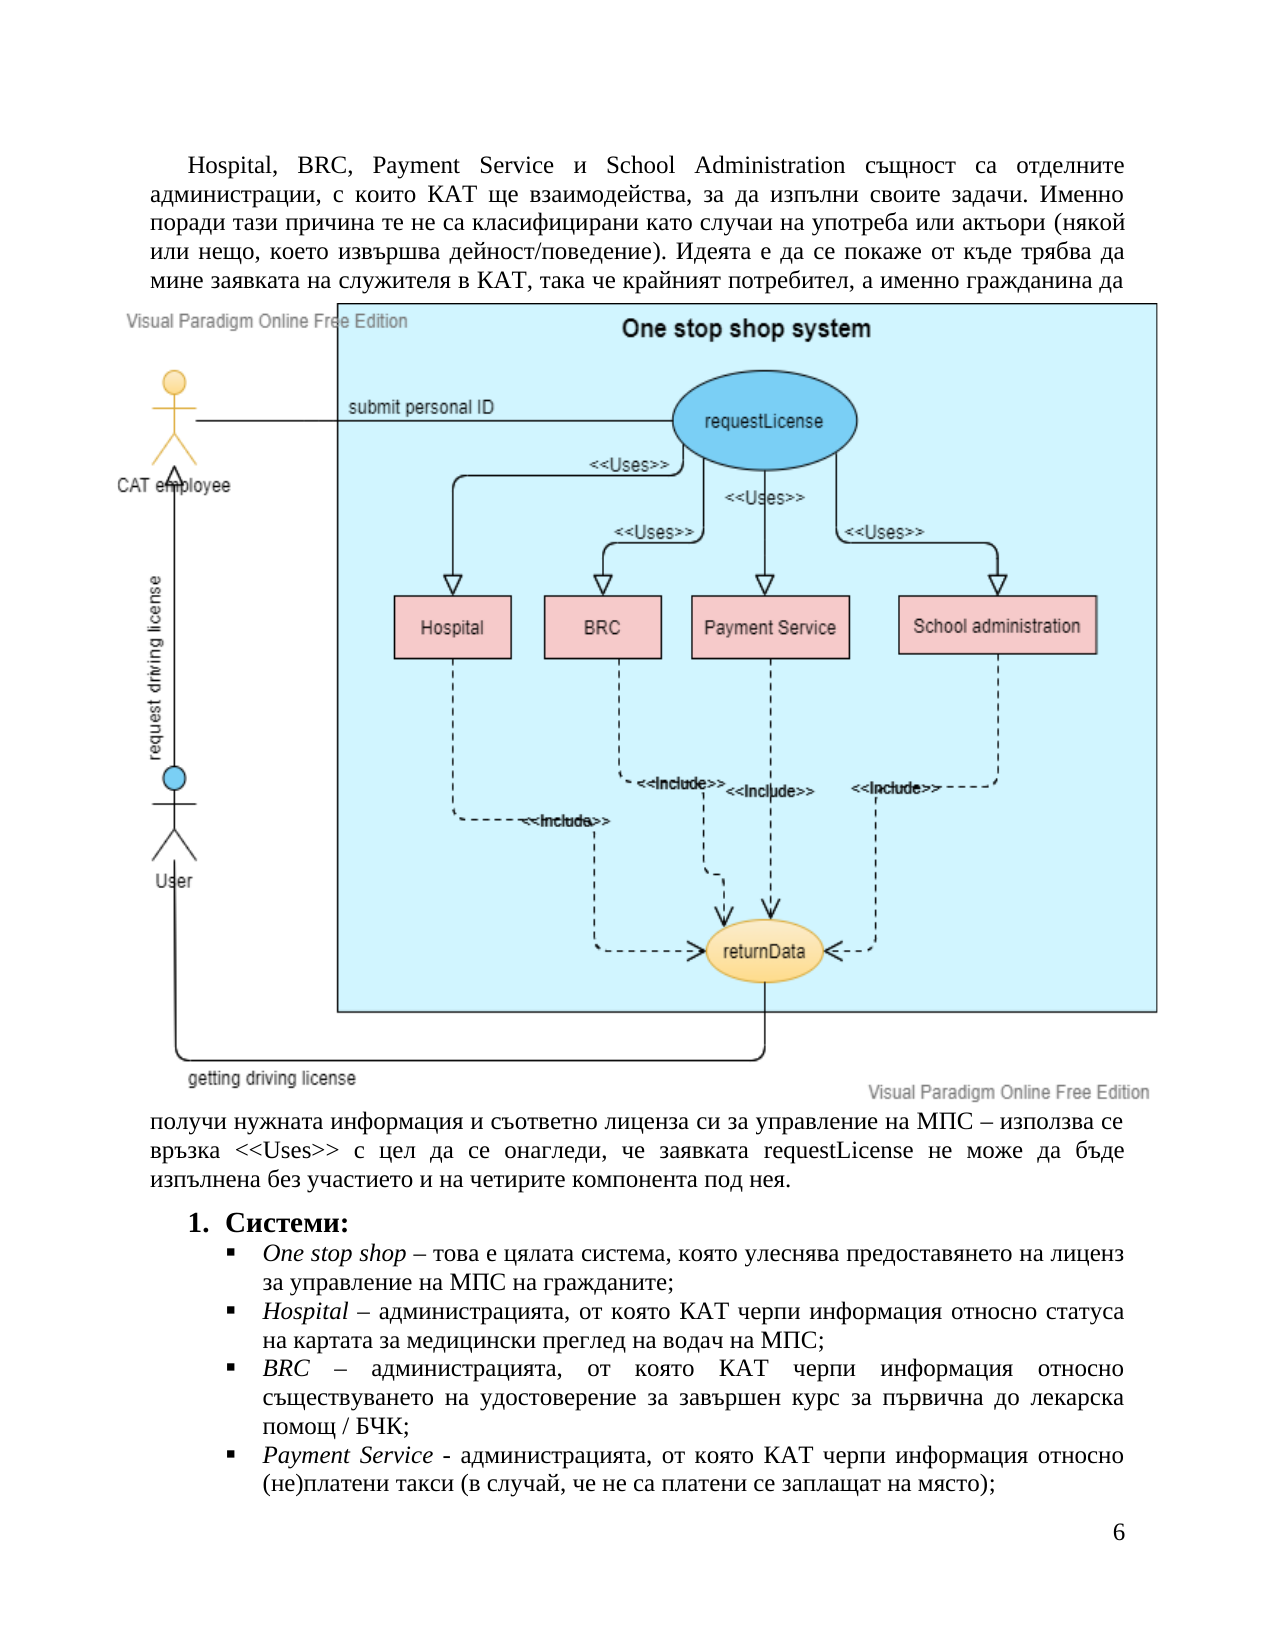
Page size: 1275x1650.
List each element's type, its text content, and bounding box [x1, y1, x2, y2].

list Системи: [187, 1205, 1125, 1238]
list Payment Service - администрацията, от която КАТ черпи информация относно (не)платени такси (в случай, че не са платени се заплащат на място); [225, 1440, 1125, 1497]
list Hospital – администрацията, от която КАТ черпи информация относно статуса на картата за медицински преглед на водач на МПС; [225, 1296, 1125, 1353]
text Hospital, BRC, Payment Service и School Administration същност са отделните администрации, с които КАТ ще взаимодейства, за да изпълни своите задачи. Именно поради тази причина те не са класифицирани като случаи на употреба или актьори (някой или нещо, което извършва дейност/поведение). Идеята е да се покаже от къде трябва да мине заявката на служителя в КАТ, така че крайният потребител, а именно гражданина да получи нужната информация и съответно лиценза си за управление на МПС – използва се връзка <<Uses>> с цел да се онагледи, че заявката requestLicense не може да бъде изпълнена без участието и на четирите компонента под нея. [150, 1107, 1125, 1192]
list BRC – администрацията, от която КАТ черпи информация относно съществуването на удостоверение за завършен курс за първична до лекарска помощ / БЧК; [225, 1353, 1125, 1440]
picture [117, 303, 1158, 1107]
text Hospital, BRC, Payment Service и School Administration същност са отделните администрации, с които КАТ ще взаимодейства, за да изпълни своите задачи. Именно поради тази причина те не са класифицирани като случаи на употреба или актьори (някой или нещо, което извършва дейност/поведение). Идеята е да се покаже от къде трябва да мине заявката на служителя в КАТ, така че крайният потребител, а именно гражданина да получи нужната информация и съответно лиценза си за управление на МПС – използва се връзка <<Uses>> с цел да се онагледи, че заявката requestLicense не може да бъде изпълнена без участието и на четирите компонента под нея. [150, 150, 1125, 303]
list One stop shop – това е цялата система, която улеснява предоставянето на лиценз за управление на МПС на гражданите; [225, 1238, 1125, 1296]
